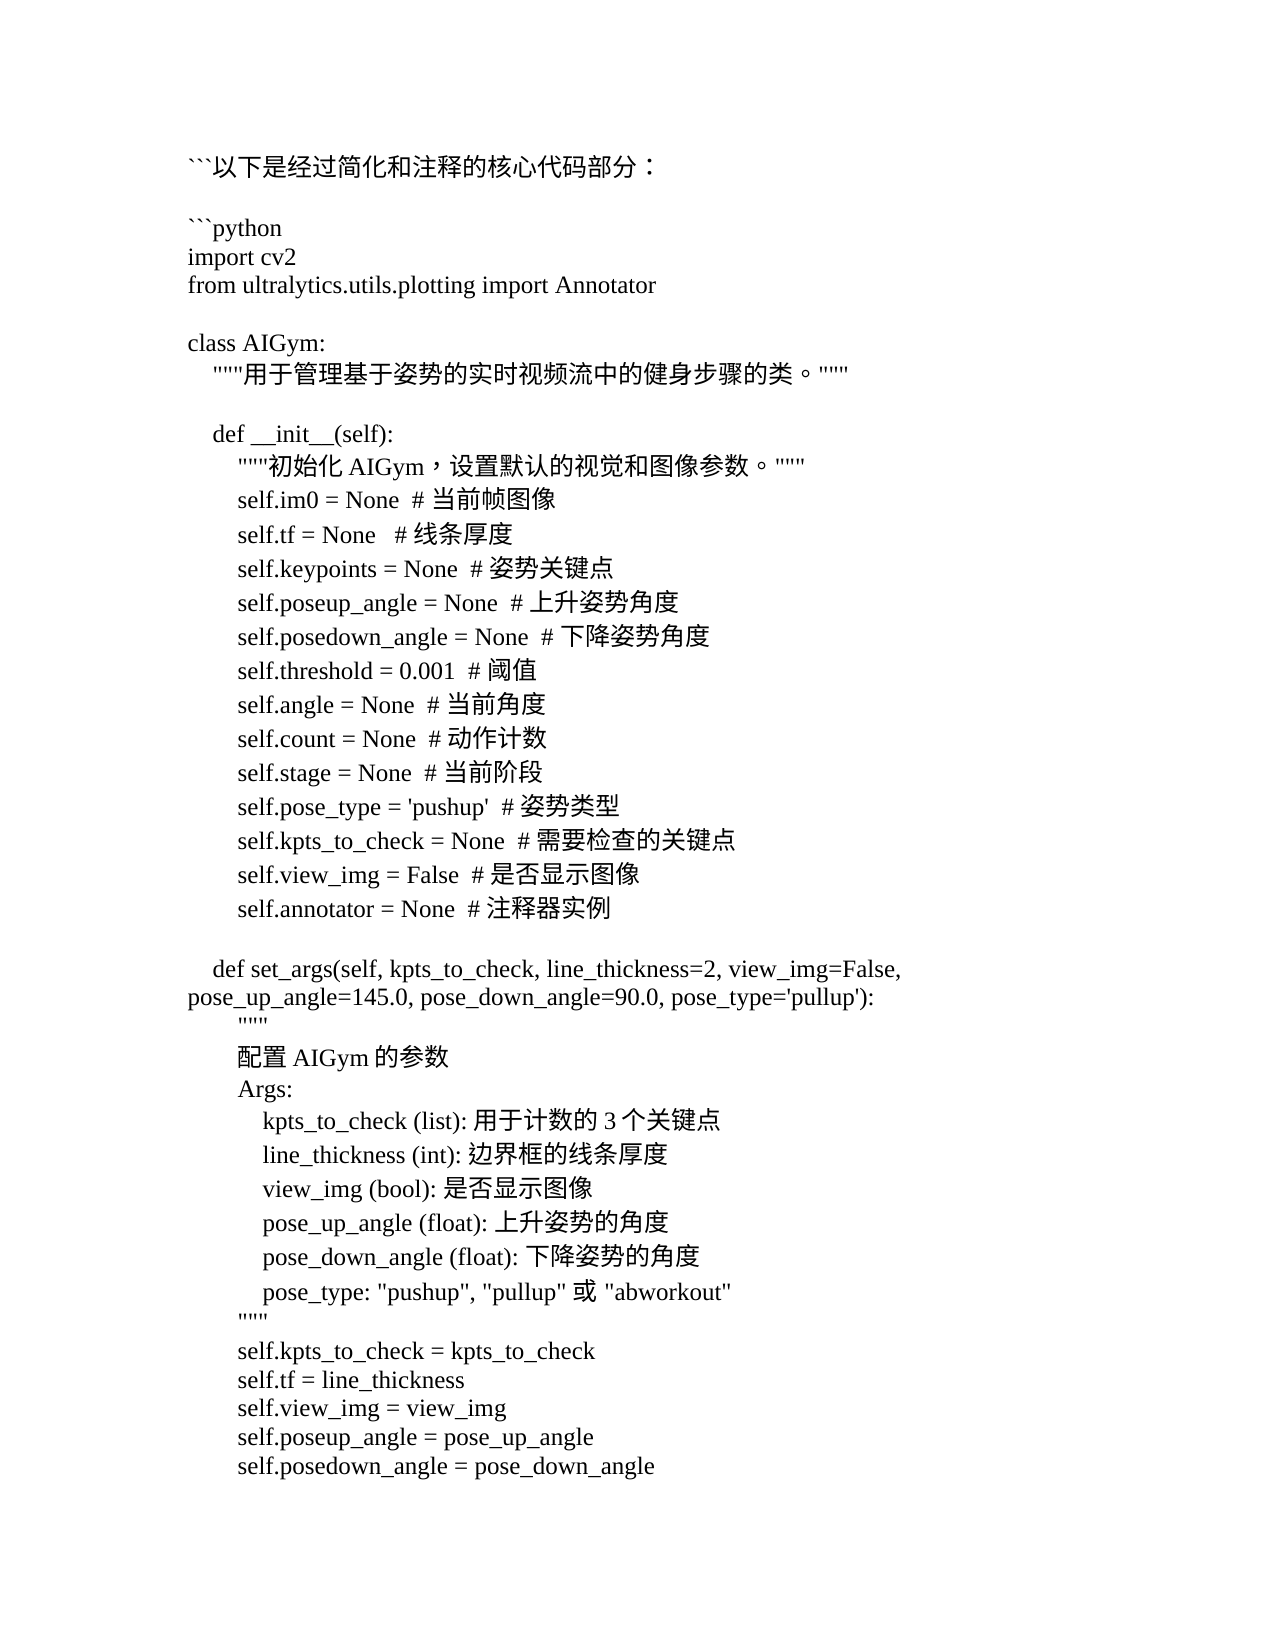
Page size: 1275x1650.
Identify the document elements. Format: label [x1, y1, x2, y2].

text [187, 150, 1087, 1480]
